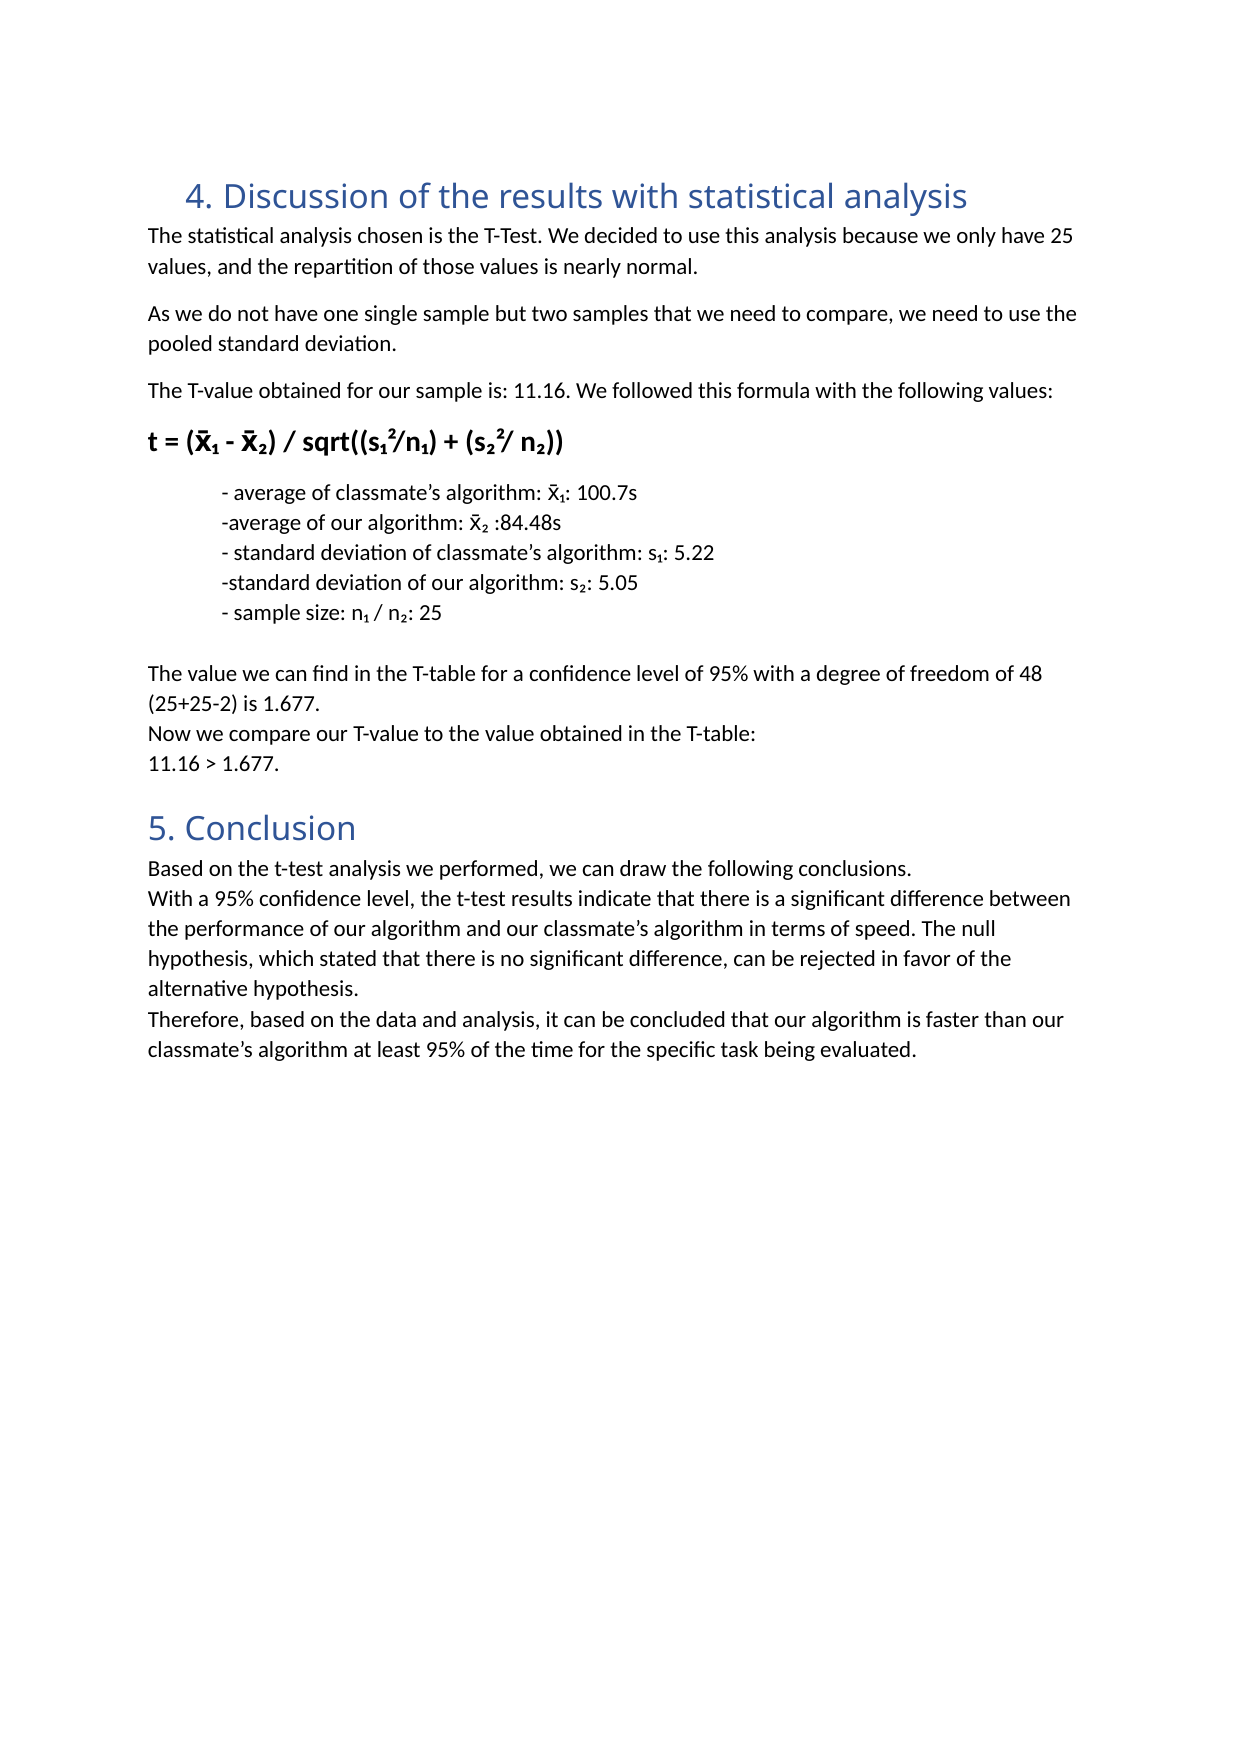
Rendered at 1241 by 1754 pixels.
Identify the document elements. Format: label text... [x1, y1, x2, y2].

text t = (x̄₁ - x̄₂) / sqrt((s₁²/n₁) + (s₂²/ n₂)) [148, 423, 1093, 458]
text Based on the t-test analysis we performed, we can draw the following conclusions. [148, 854, 1093, 882]
text The statistical analysis chosen is the T-Test. We decided to use this analysis because we only have 25 values, and the repartition of those values is nearly normal. [148, 222, 1093, 280]
subtitle Discussion of the results with statistical analysis [185, 173, 1093, 218]
text Therefore, based on the data and analysis, it can be concluded that our algorithm is faster than our classmate’s algorithm at least 95% of the time for the specific task being evaluated. [148, 1005, 1093, 1063]
subtitle 5. Conclusion [148, 805, 1093, 850]
text -average of our algorithm: x̄₂ :84.48s [148, 508, 1093, 536]
text As we do not have one single sample but two samples that we need to compare, we need to use the pooled standard deviation. [148, 299, 1093, 357]
text - sample size: n₁ / n₂: 25 [148, 598, 1093, 627]
text -standard deviation of our algorithm: s₂: 5.05 [148, 568, 1093, 596]
text - average of classmate’s algorithm: x̄₁: 100.7s [148, 478, 1093, 506]
text With a 95% confidence level, the t-test results indicate that there is a significant difference between the performance of our algorithm and our classmate’s algorithm in terms of speed. The null hypothesis, which stated that there is no significant difference, can be rejected in favor of the alternative hypothesis. [148, 884, 1093, 1003]
text The value we can find in the T-table for a confidence level of 95% with a degree of freedom of 48 (25+25-2) is 1.677. Now we compare our T-value to the value obtained in the T-table: 11.16 > 1.677. [148, 659, 1093, 778]
text The T-value obtained for our sample is: 11.16. We followed this formula with the following values: [148, 376, 1093, 404]
text - standard deviation of classmate’s algorithm: s₁: 5.22 [148, 538, 1093, 566]
